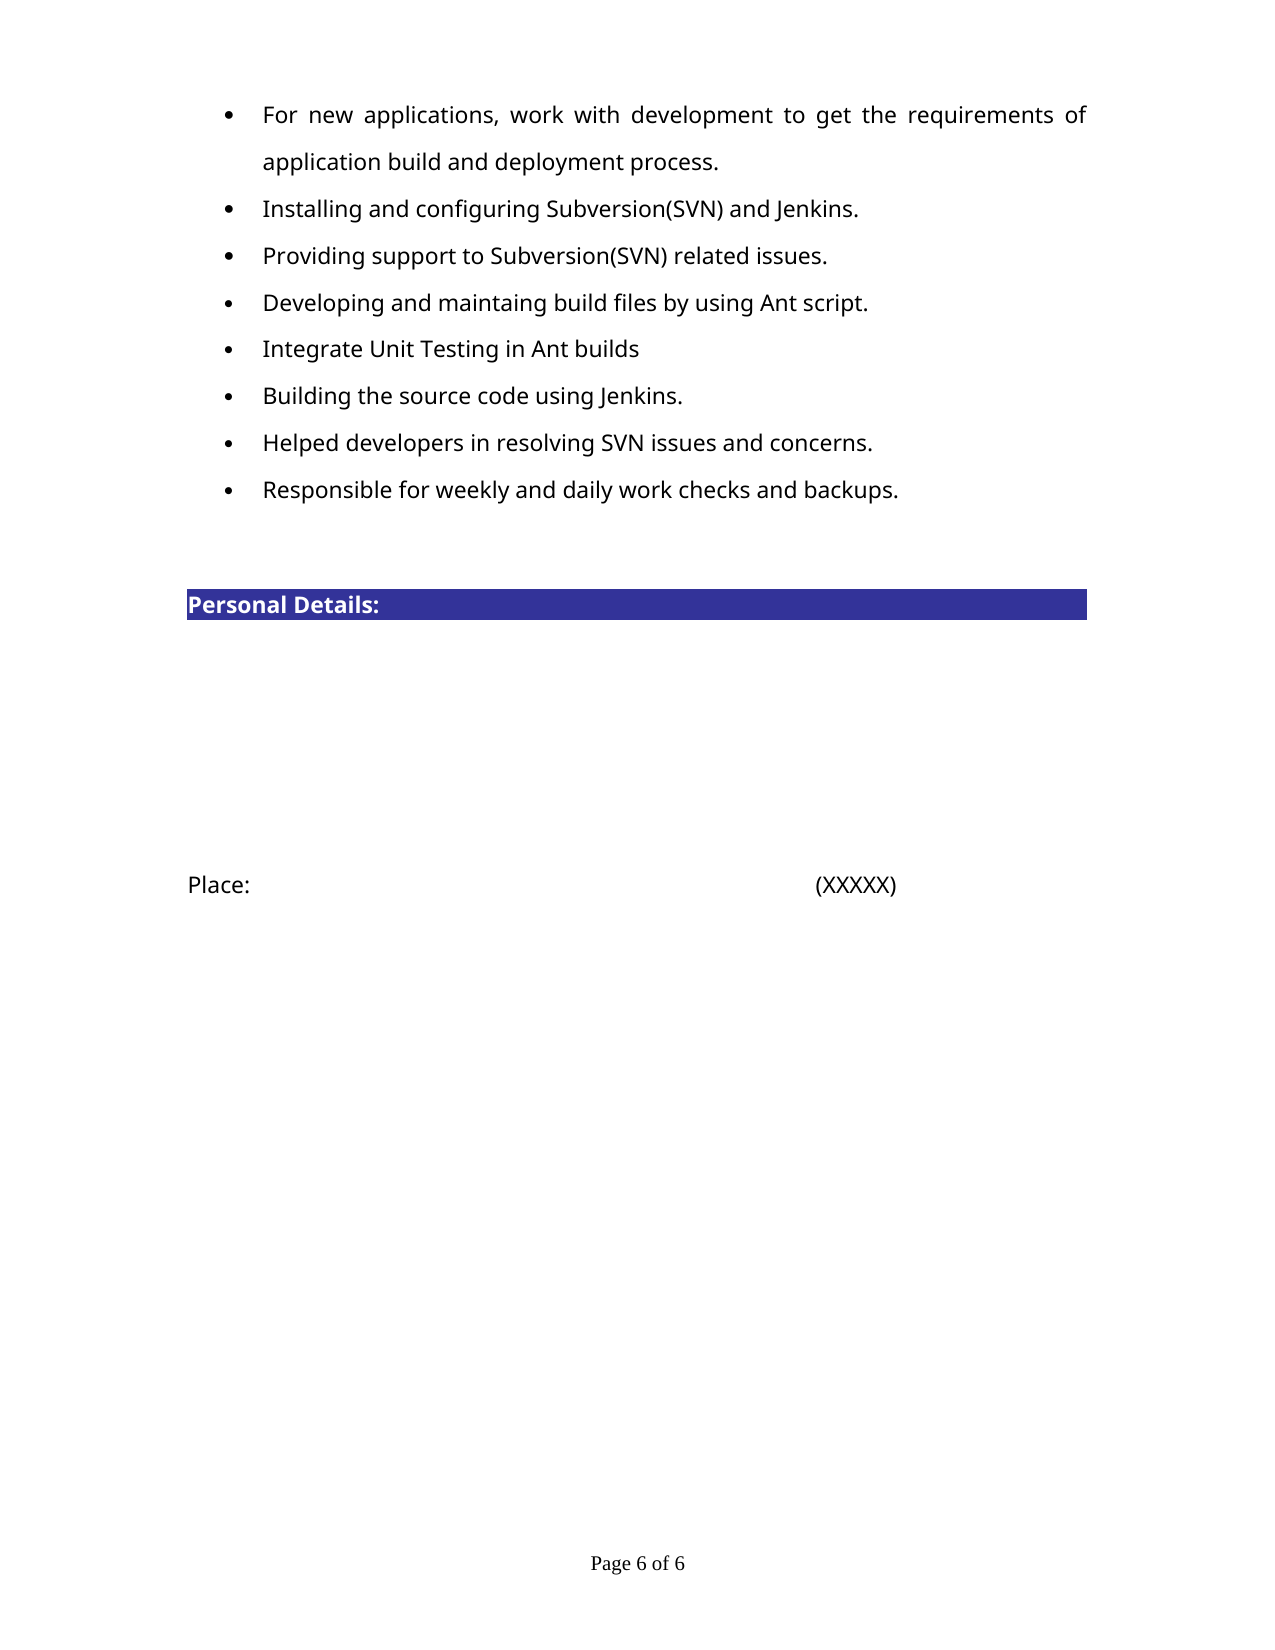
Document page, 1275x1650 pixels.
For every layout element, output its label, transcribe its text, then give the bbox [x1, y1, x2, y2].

list Providing support to Subversion(SVN) related issues. [225, 240, 1087, 271]
list For new applications, work with development to get the requirements of application build and deployment process. [225, 99, 1087, 177]
text Personal Details: [187, 589, 1087, 620]
list Helped developers in resolving SVN issues and concerns. [225, 427, 1012, 458]
list Developing and maintaing build files by using Ant script. [225, 287, 1012, 318]
list Installing and configuring Subversion(SVN) and Jenkins. [225, 193, 1087, 224]
list Building the source code using Jenkins. [225, 380, 1012, 412]
list Integrate Unit Testing in Ant builds [225, 333, 1012, 365]
text Place: (XXXXX) [187, 869, 1087, 901]
list Responsible for weekly and daily work checks and backups. [225, 474, 1012, 505]
